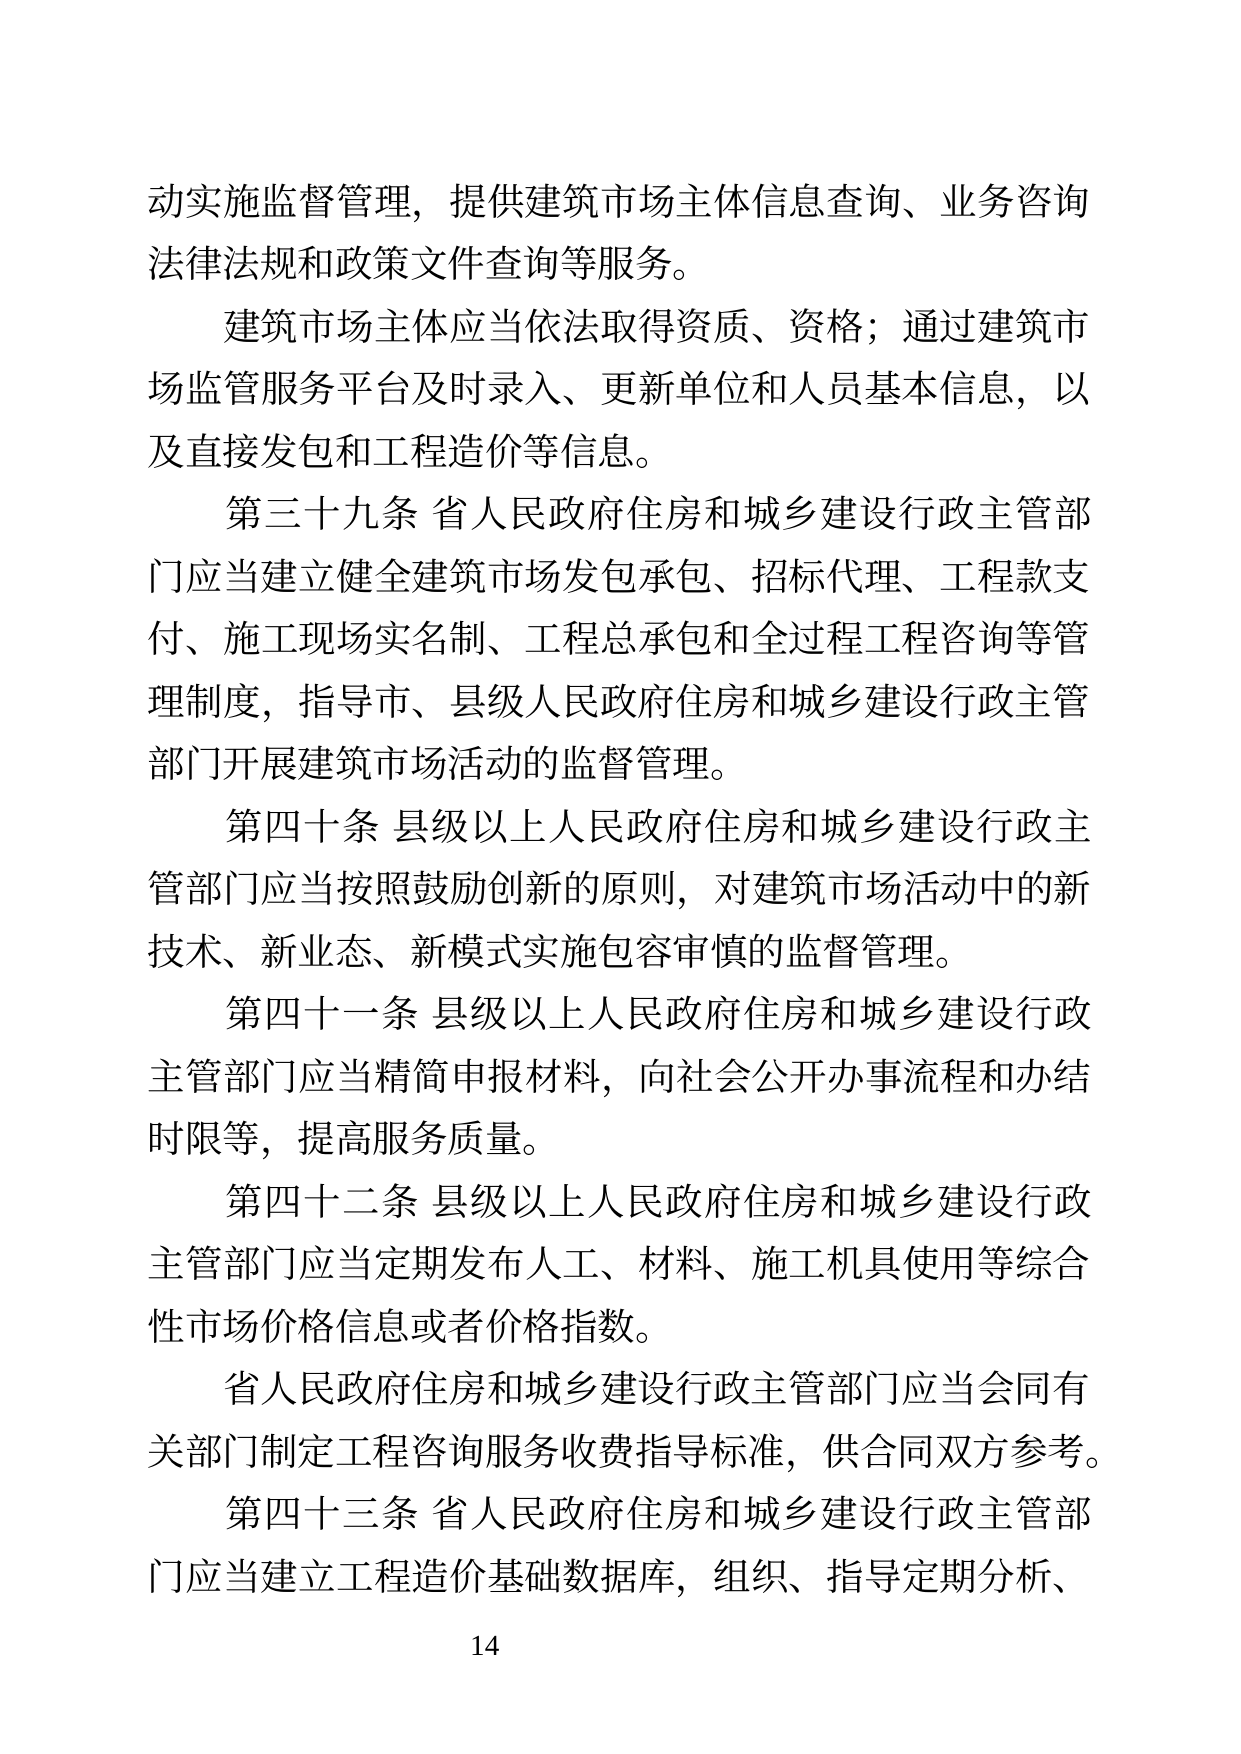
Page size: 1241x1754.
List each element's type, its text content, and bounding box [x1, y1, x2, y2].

text 建筑市场主体应当依法取得资质、资格；通过建筑市场监管服务平台及时录入、更新单位和人员基本信息，以及直接发包和工程造价等信息。 [148, 290, 1092, 478]
text 第四十二条 县级以上人民政府住房和城乡建设行政主管部门应当定期发布人工、材料、施工机具使用等综合性市场价格信息或者价格指数。 [148, 1165, 1092, 1353]
text 第四十一条 县级以上人民政府住房和城乡建设行政主管部门应当精简申报材料，向社会公开办事流程和办结时限等，提高服务质量。 [148, 978, 1092, 1165]
text 第三十九条 省人民政府住房和城乡建设行政主管部门应当建立健全建筑市场发包承包、招标代理、工程款支付、施工现场实名制、工程总承包和全过程工程咨询等管理制度，指导市、县级人民政府住房和城乡建设行政主管部门开展建筑市场活动的监督管理。 [148, 478, 1092, 790]
text 第四十条 县级以上人民政府住房和城乡建设行政主管部门应当按照鼓励创新的原则，对建筑市场活动中的新技术、新业态、新模式实施包容审慎的监督管理。 [148, 790, 1092, 978]
text 省人民政府住房和城乡建设行政主管部门应当会同有关部门制定工程咨询服务收费指导标准，供合同双方参考。 [148, 1353, 1092, 1478]
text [148, 165, 1092, 290]
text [148, 1478, 1092, 1603]
